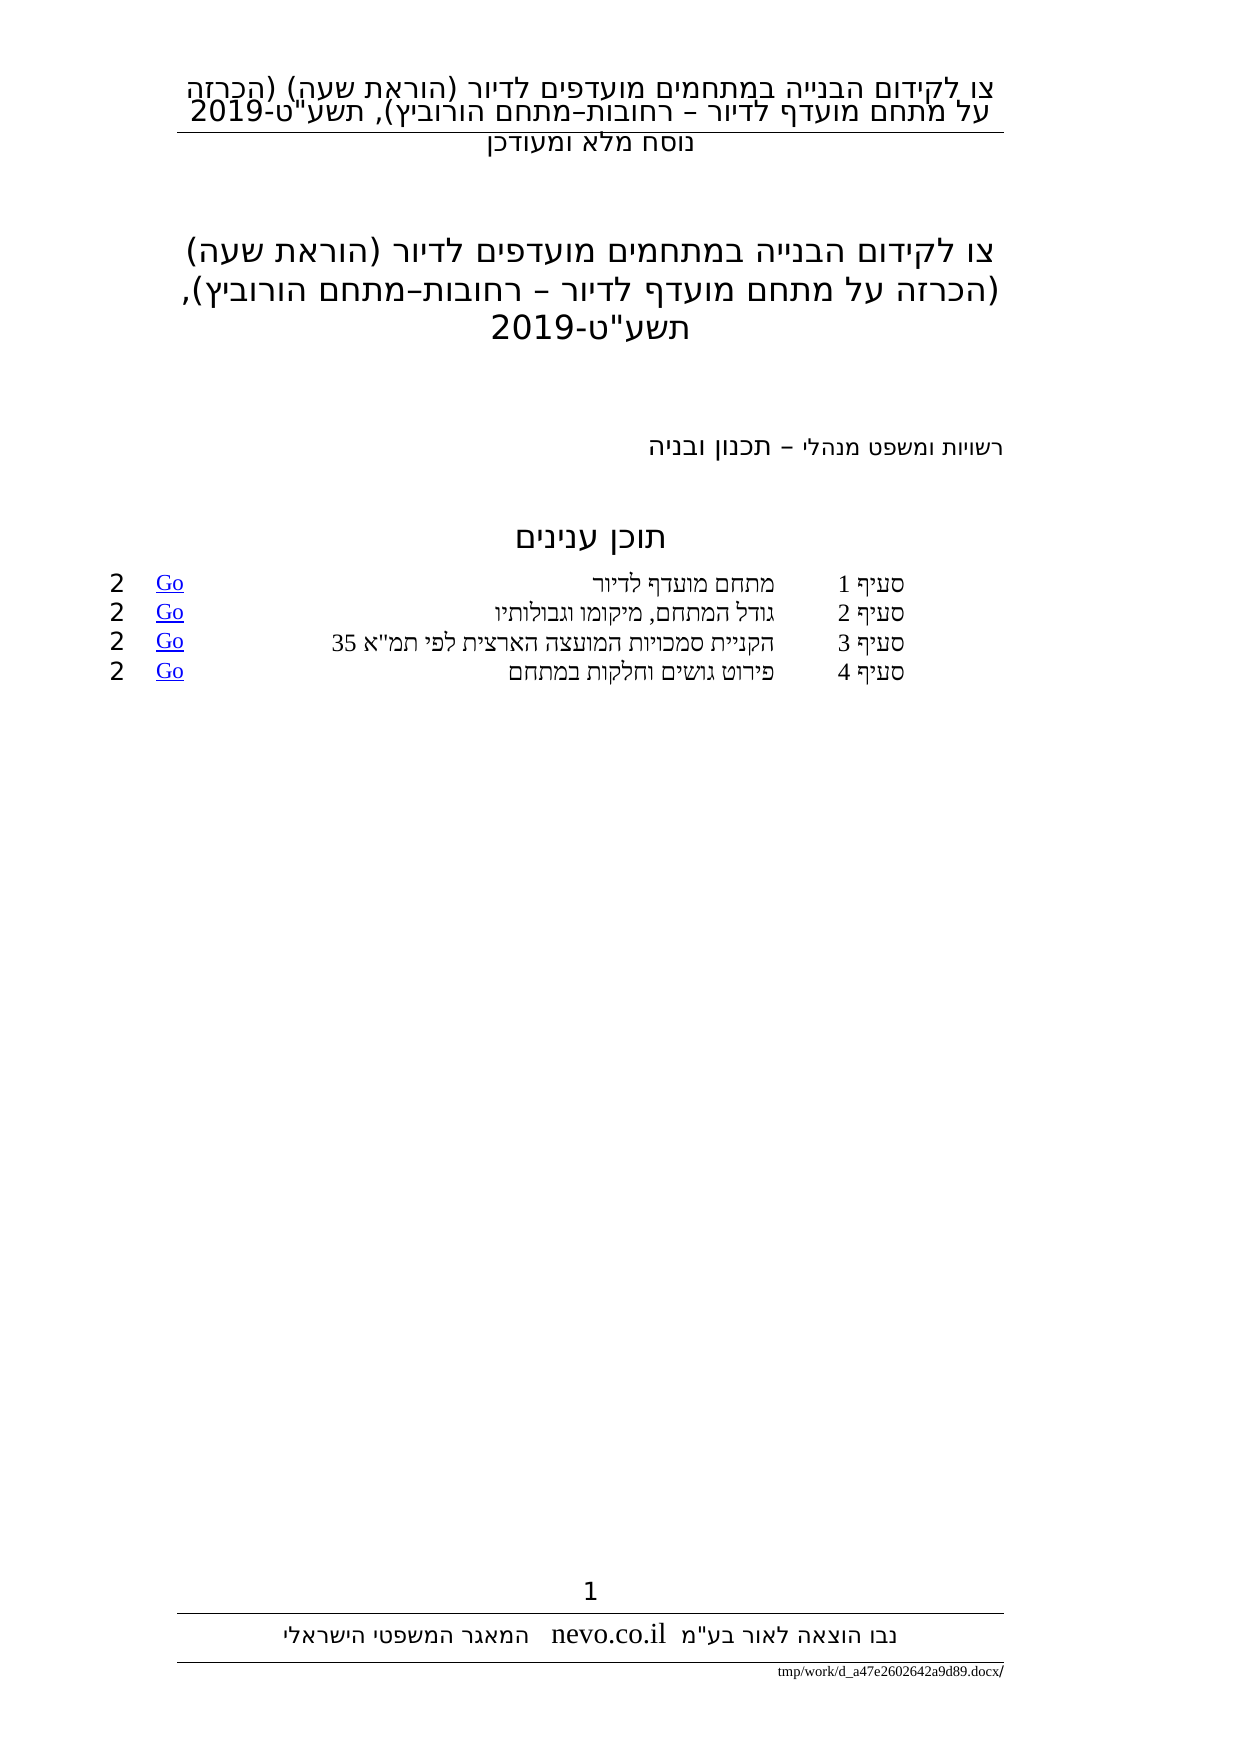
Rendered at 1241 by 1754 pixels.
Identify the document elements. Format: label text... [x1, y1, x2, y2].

table_cell פירוט גושים וחלקות במתחם [195, 657, 786, 686]
table_header סעיף 1 [786, 569, 916, 598]
table_header 2 [48, 569, 136, 598]
text תוכן ענינים [177, 518, 1004, 557]
text צו לקידום הבנייה במתחמים מועדפים לדיור (הוראת שעה) (הכרזה על מתחם מועדף לדיור – רחובות–מתחם הורוביץ), תשע"ט-2019 [177, 231, 1004, 348]
table_cell Go [136, 628, 195, 657]
table_cell גודל המתחם, מיקומו וגבולותיו [195, 599, 786, 628]
table_cell Go [136, 599, 195, 628]
table_cell סעיף 2 [786, 599, 916, 628]
table_cell Go [136, 657, 195, 686]
text רשויות ומשפט מנהלי – תכנון ובניה [59, 430, 1004, 462]
table_cell 2 [48, 628, 136, 657]
table_cell סעיף 3 [786, 628, 916, 657]
table_header Go [136, 569, 195, 598]
table_cell 2 [48, 599, 136, 628]
table_cell סעיף 4 [786, 657, 916, 686]
table_cell הקניית סמכויות המועצה הארצית לפי תמ"א 35 [195, 628, 786, 657]
table_cell 2 [48, 657, 136, 686]
table_header מתחם מועדף לדיור [195, 569, 786, 598]
